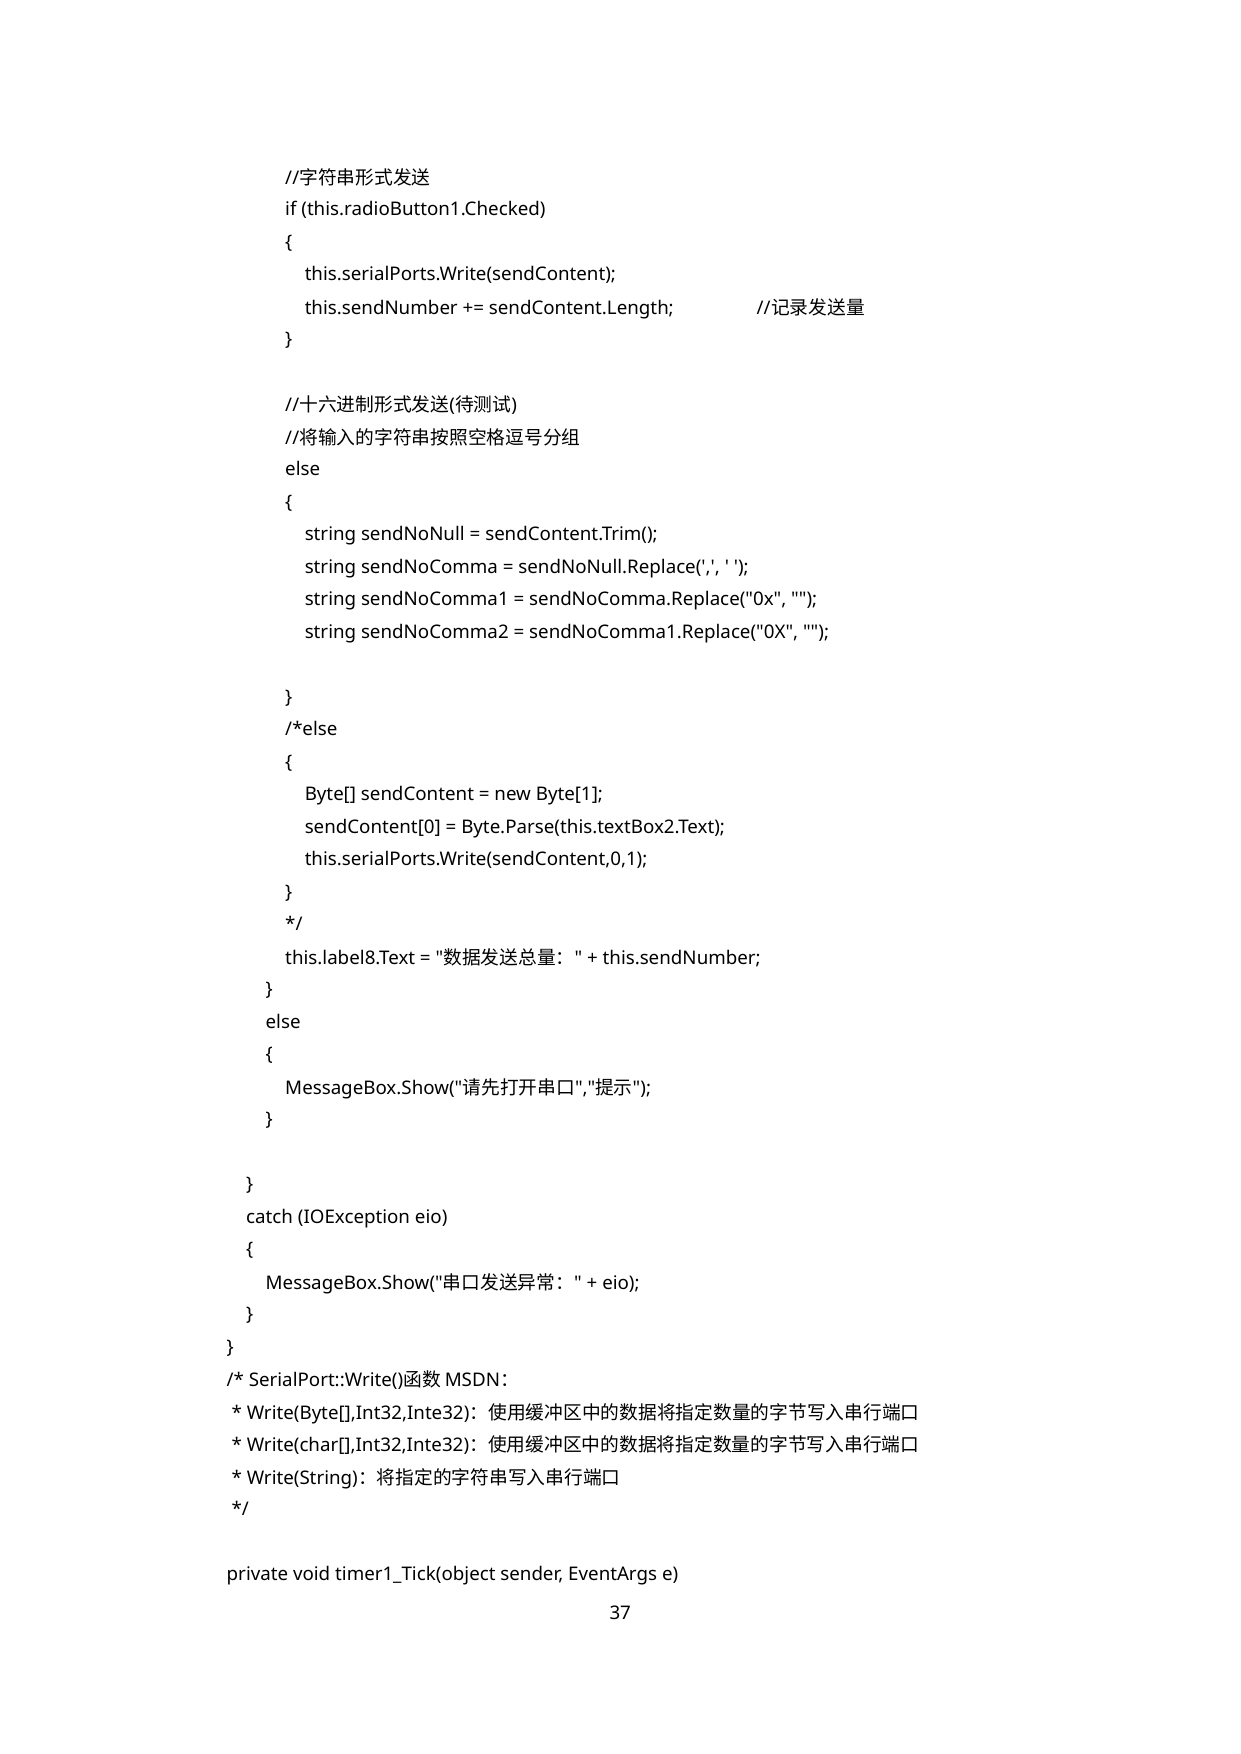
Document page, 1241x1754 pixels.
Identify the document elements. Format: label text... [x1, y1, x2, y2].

text { [187, 745, 1053, 777]
text //十六进制形式发送(待测试) [187, 387, 1053, 420]
text /* SerialPort::Write()函数MSDN： [187, 1362, 1053, 1395]
text * Write(char[],Int32,Inte32)：使用缓冲区中的数据将指定数量的字节写入串行端口 [187, 1427, 1053, 1460]
text */ [187, 1492, 1053, 1525]
text */ [187, 907, 1053, 940]
text if (this.radioButton1.Checked) [187, 192, 1053, 225]
text MessageBox.Show("请先打开串口","提示"); [187, 1070, 1053, 1102]
text { [187, 485, 1053, 517]
text //字符串形式发送 [187, 160, 1053, 192]
text string sendNoComma = sendNoNull.Replace(',', ' '); [187, 550, 1053, 582]
text } [187, 680, 1053, 712]
text this.serialPorts.Write(sendContent); [187, 257, 1053, 290]
text } [187, 1330, 1053, 1362]
text { [187, 1232, 1053, 1265]
text else [187, 452, 1053, 485]
text sendContent[0] = Byte.Parse(this.textBox2.Text); [187, 810, 1053, 842]
text { [187, 1037, 1053, 1070]
text } [187, 1167, 1053, 1200]
text //将输入的字符串按照空格逗号分组 [187, 420, 1053, 452]
text * Write(Byte[],Int32,Inte32)：使用缓冲区中的数据将指定数量的字节写入串行端口 [187, 1395, 1053, 1427]
text * Write(String)：将指定的字符串写入串行端口 [187, 1460, 1053, 1492]
text /*else [187, 712, 1053, 745]
text else [187, 1005, 1053, 1037]
text MessageBox.Show("串口发送异常：" + eio); [187, 1265, 1053, 1297]
text } [187, 972, 1053, 1005]
text this.sendNumber += sendContent.Length; //记录发送量 [187, 290, 1053, 322]
text catch (IOException eio) [187, 1200, 1053, 1232]
text } [187, 875, 1053, 907]
text private void timer1_Tick(object sender, EventArgs e) [187, 1557, 1053, 1590]
text } [187, 1297, 1053, 1330]
text string sendNoNull = sendContent.Trim(); [187, 517, 1053, 550]
text Byte[] sendContent = new Byte[1]; [187, 777, 1053, 810]
text } [187, 1102, 1053, 1135]
text string sendNoComma2 = sendNoComma1.Replace("0X", ""); [187, 615, 1053, 647]
text string sendNoComma1 = sendNoComma.Replace("0x", ""); [187, 582, 1053, 615]
text this.serialPorts.Write(sendContent,0,1); [187, 842, 1053, 875]
text this.label8.Text = "数据发送总量：" + this.sendNumber; [187, 940, 1053, 972]
text { [187, 225, 1053, 257]
text } [187, 322, 1053, 355]
